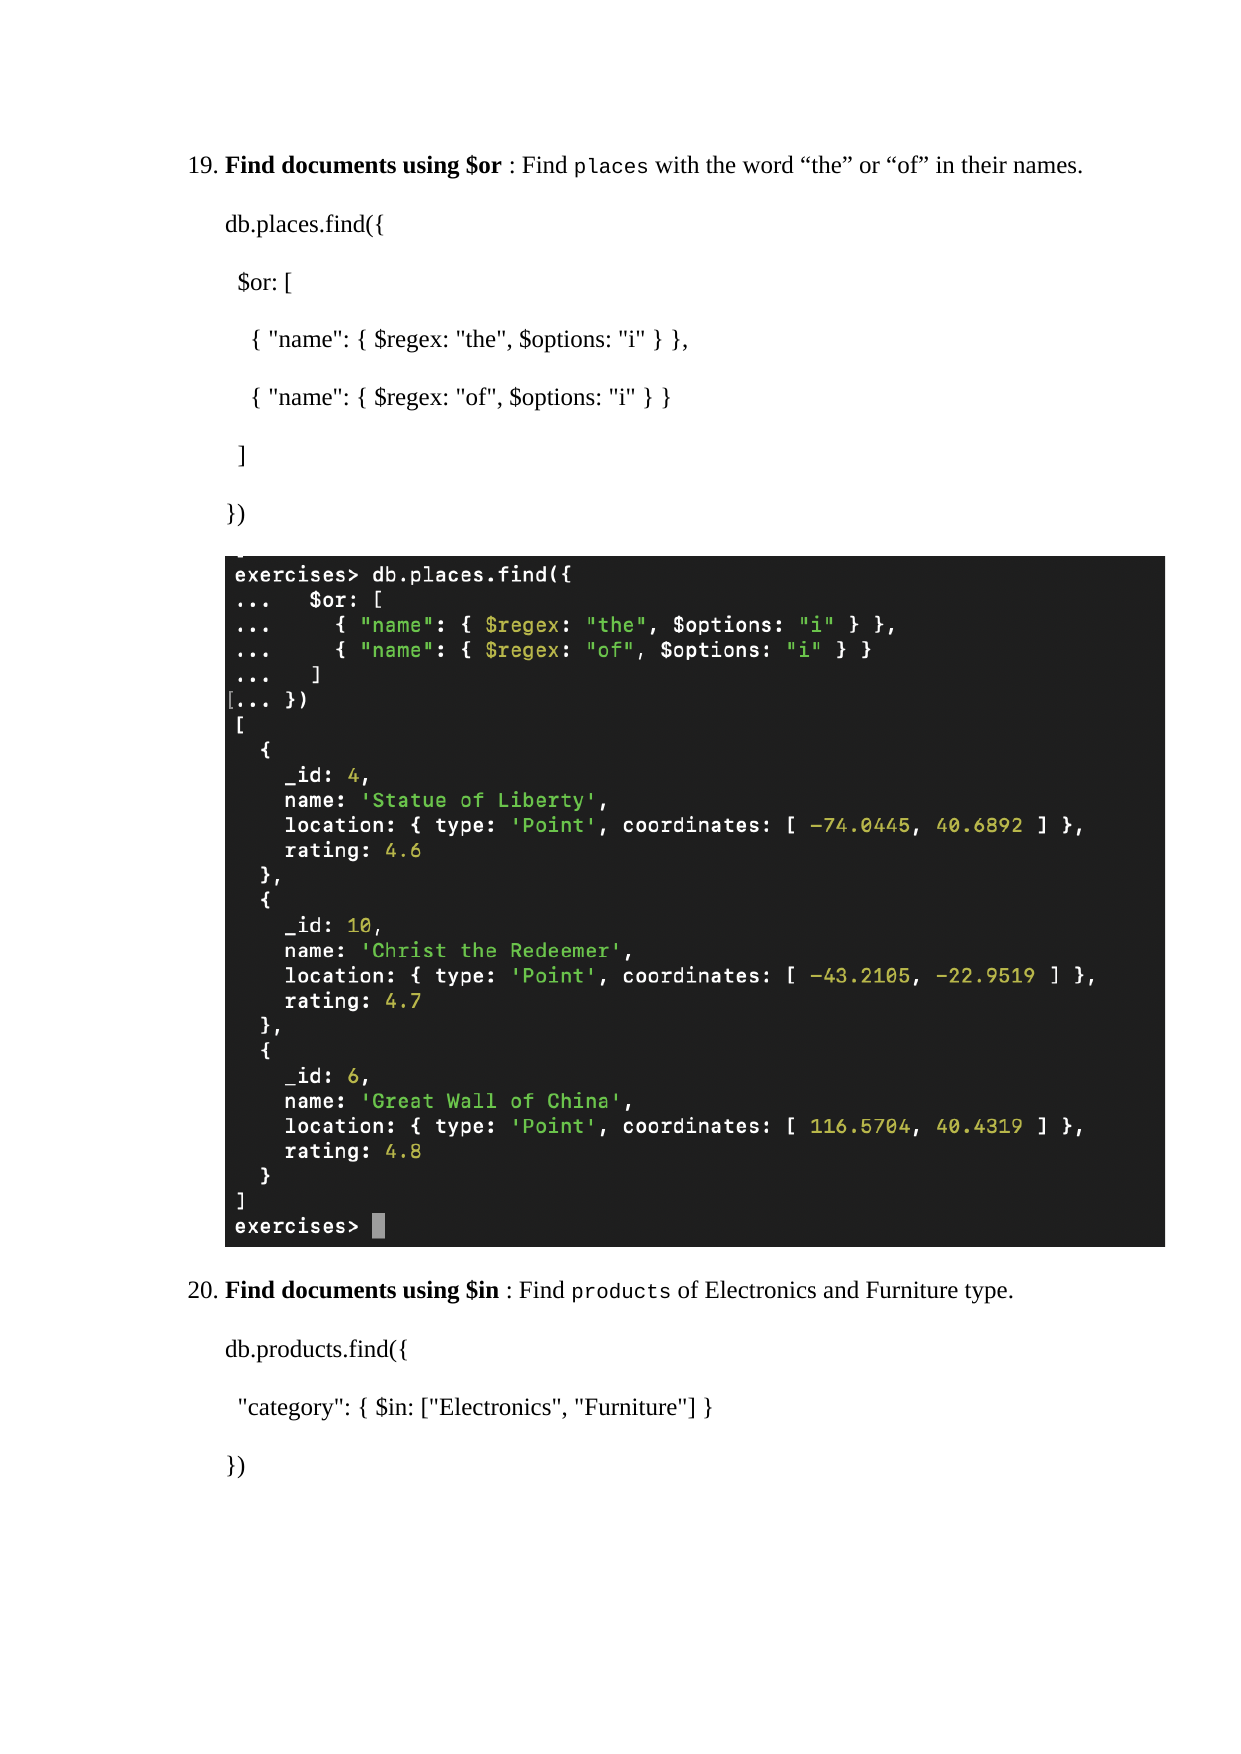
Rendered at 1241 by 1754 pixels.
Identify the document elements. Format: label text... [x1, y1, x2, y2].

text }) [225, 498, 1090, 527]
text ] [225, 440, 1090, 469]
text db.products.find({ [225, 1334, 1090, 1363]
text { "name": { $regex: "of", $options: "i" } } [225, 382, 1090, 411]
text $or: [ [225, 267, 1090, 295]
text { "name": { $regex: "the", $options: "i" } }, [225, 324, 1090, 353]
list Find documents using $or : Find places with the word “the” or “of” in their names. [187, 150, 1090, 179]
text "category": { $in: ["Electronics", "Furniture"] } [225, 1392, 1090, 1421]
picture [225, 556, 1166, 1247]
text }) [225, 1450, 1090, 1479]
text db.places.find({ [225, 209, 1090, 237]
list Find documents using $in : Find products of Electronics and Furniture type. [187, 1275, 1090, 1305]
